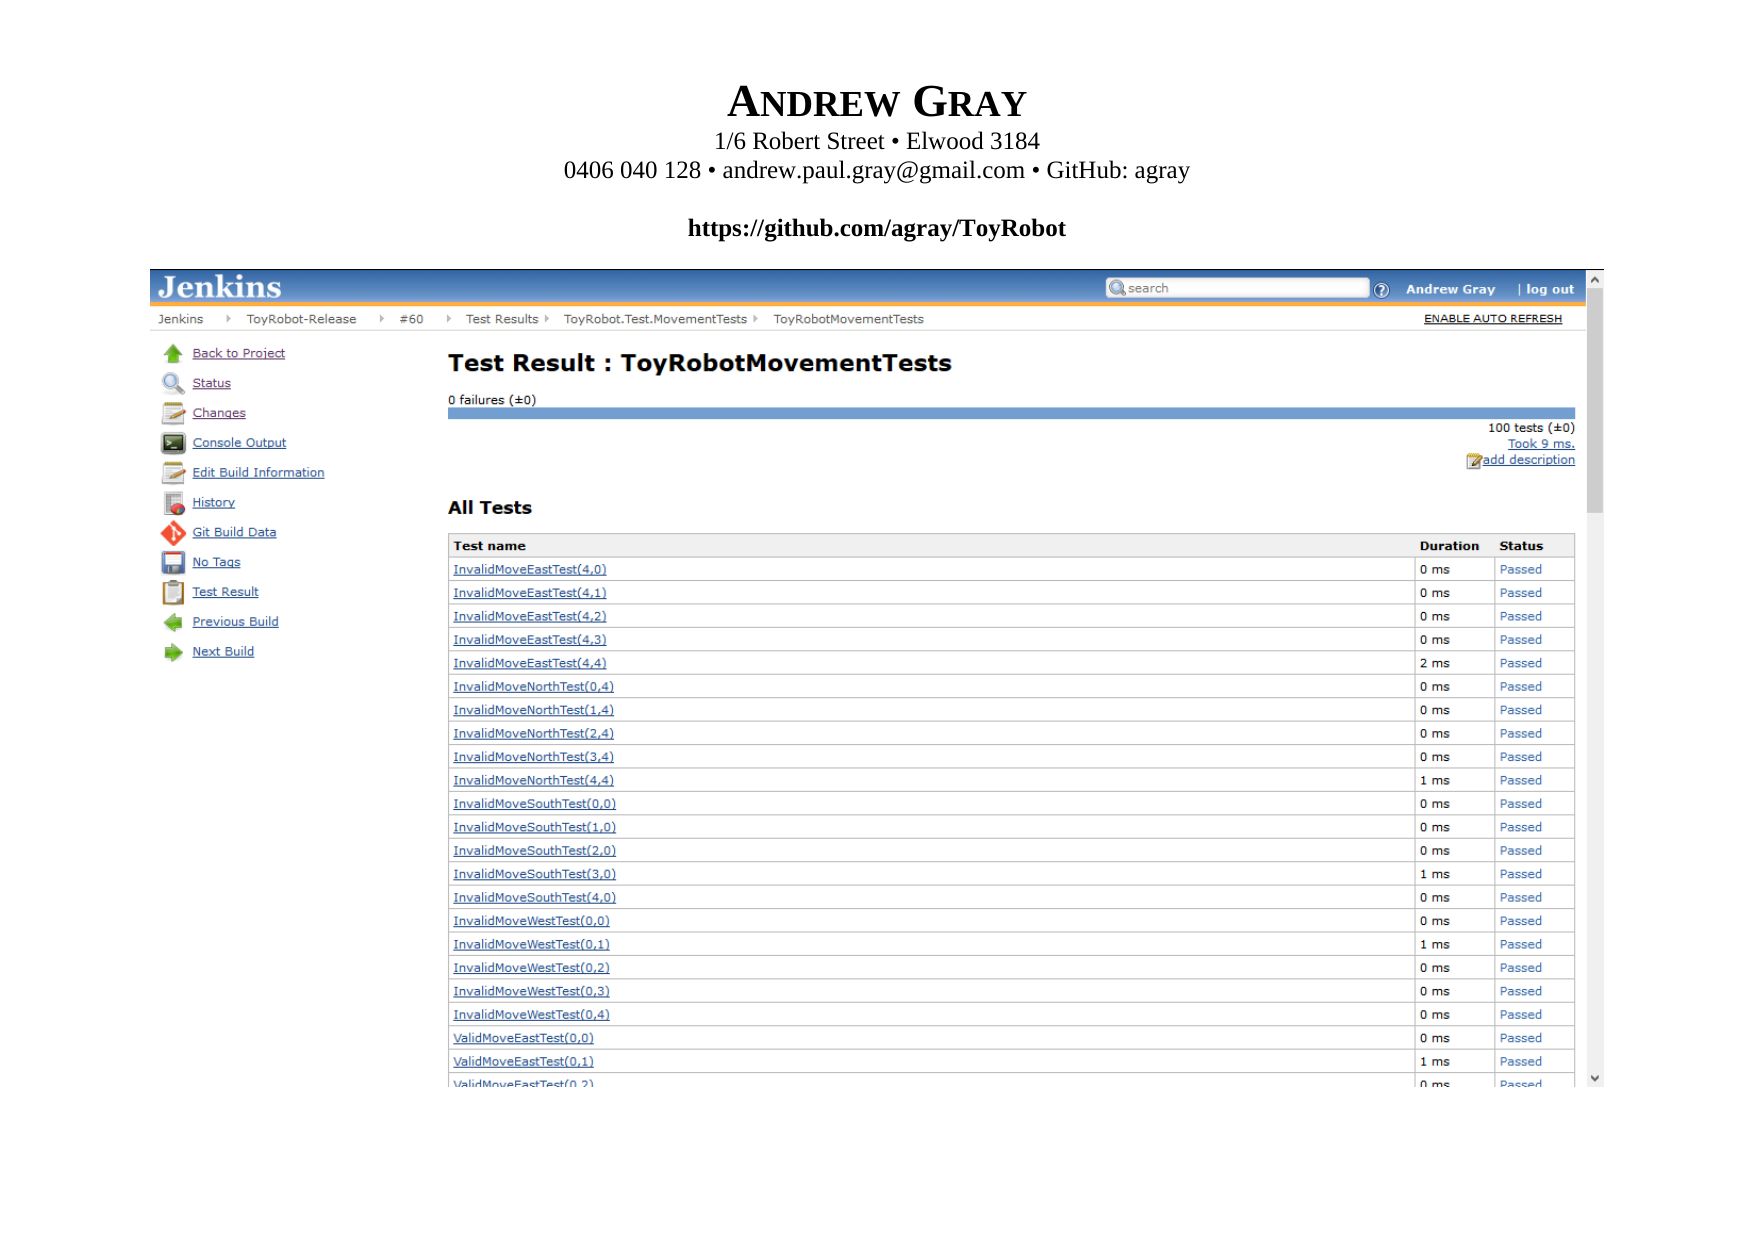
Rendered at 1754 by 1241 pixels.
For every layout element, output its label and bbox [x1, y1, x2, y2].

picture [150, 269, 1604, 1087]
